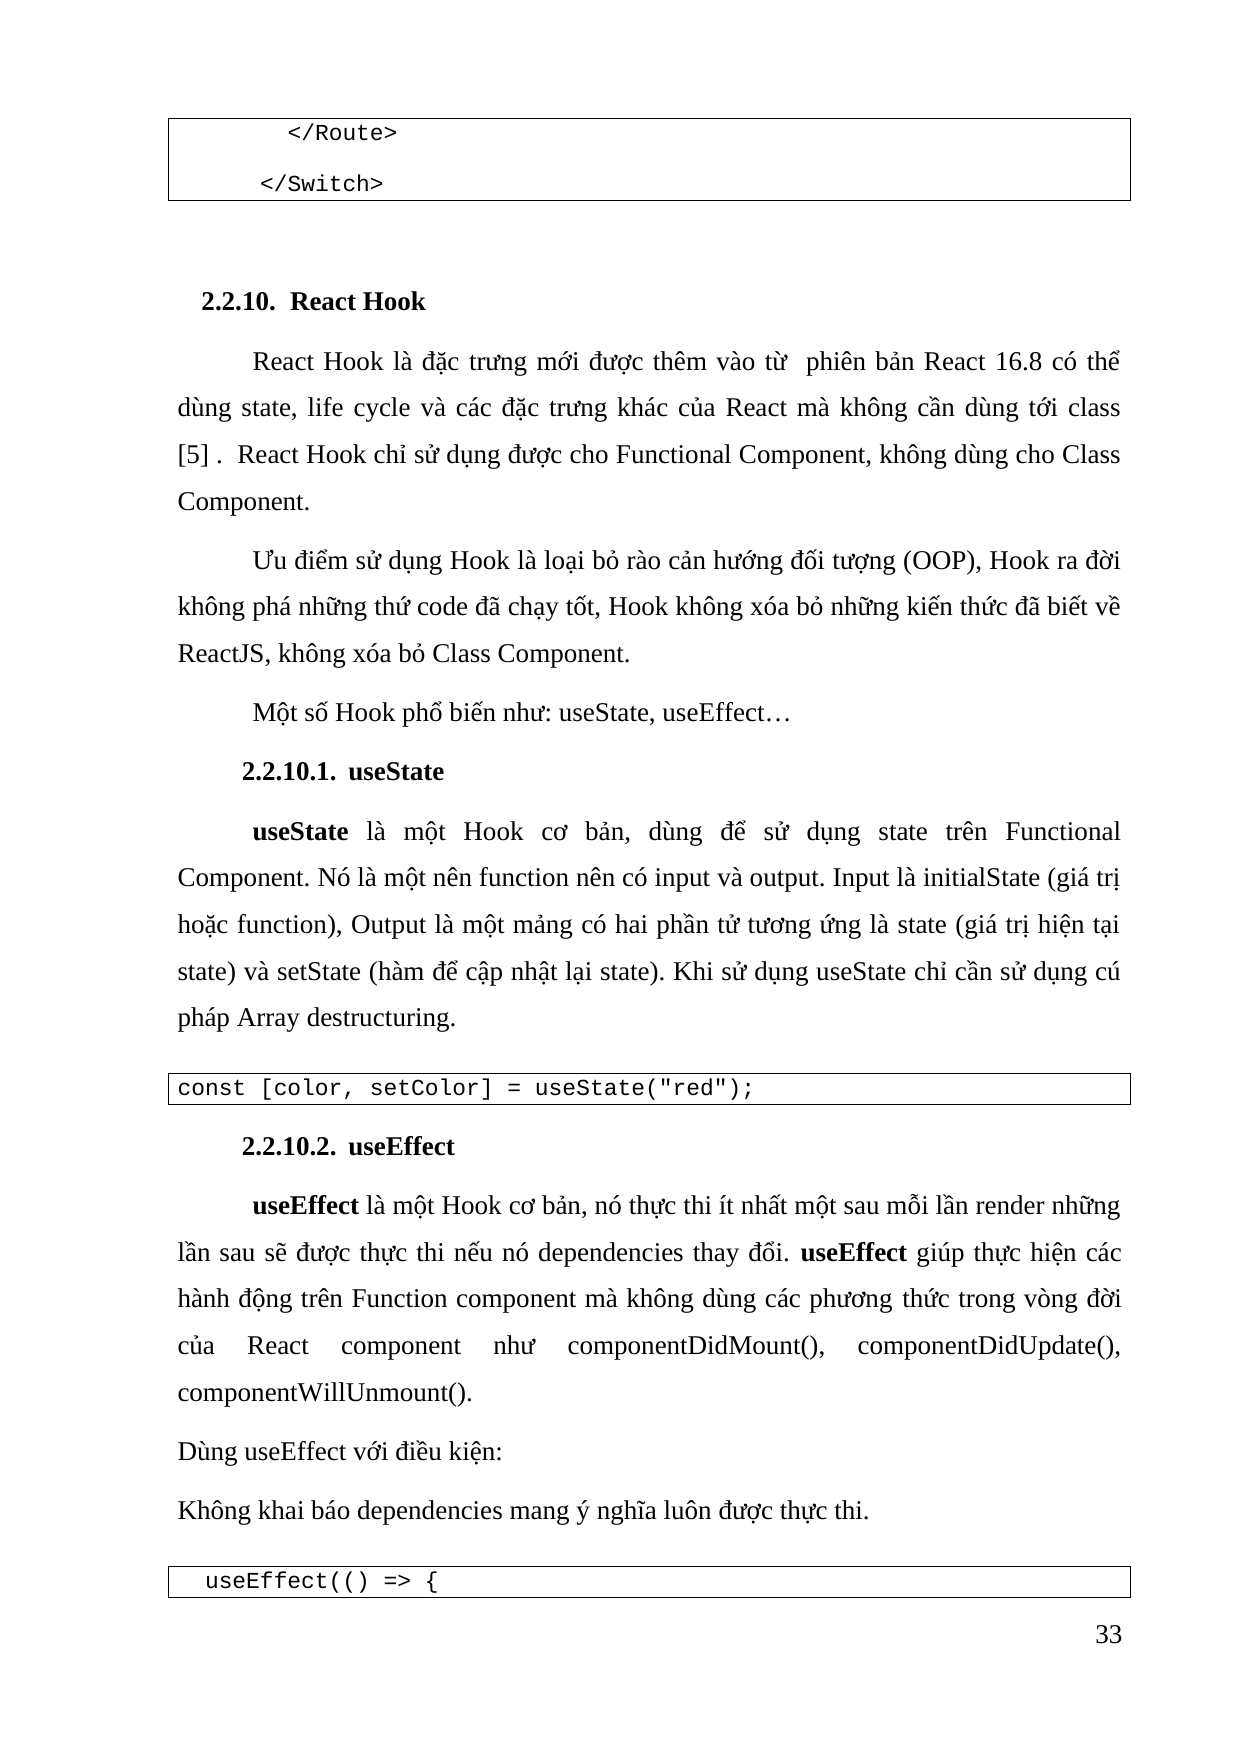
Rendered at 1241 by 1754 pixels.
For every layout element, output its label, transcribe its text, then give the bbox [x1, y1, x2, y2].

text </Switch> [169, 169, 1130, 200]
text useEffect là một Hook cơ bản, nó thực thi ít nhất một sau mỗi lần render những lần sau sẽ được thực thi nếu nó dependencies thay đổi. useEffect giúp thực hiện các hành động trên Function component mà không dùng các phương thức trong vòng đời của React component như componentDidMount(), componentDidUpdate(), componentWillUnmount(). [177, 1189, 1122, 1407]
subtitle React Hook [201, 285, 1122, 317]
text Một số Hook phổ biến như: useState, useEffect… [177, 696, 1122, 727]
text Không khai báo dependencies mang ý nghĩa luôn được thực thi. [177, 1494, 1122, 1525]
text useEffect(() => { [169, 1567, 1130, 1597]
text Ưu điểm sử dụng Hook là loại bỏ rào cản hướng đối tượng (OOP), Hook ra đời không phá những thứ code đã chạy tốt, Hook không xóa bỏ những kiến thức đã biết về ReactJS, không xóa bỏ Class Component. [177, 544, 1122, 668]
text Dùng useEffect với điều kiện: [177, 1435, 1122, 1466]
text useState là một Hook cơ bản, dùng để sử dụng state trên Functional Component. Nó là một nên function nên có input và output. Input là initialState (giá trị hoặc function), Output là một mảng có hai phần tử tương ứng là state (giá trị hiện tại state) và setState (hàm để cập nhật lại state). Khi sử dụng useState chỉ cần sử dụng cú pháp Array destructuring. [177, 814, 1122, 1032]
subtitle useEffect [242, 1130, 1122, 1161]
text React Hook là đặc trưng mới được thêm vào từ phiên bản React 16.8 có thể dùng state, life cycle và các đặc trưng khác của React mà không cần dùng tới class [5] . React Hook chỉ sử dụng được cho Functional Component, không dùng cho Class Component. [177, 344, 1122, 516]
subtitle useState [242, 755, 1122, 787]
text const [color, setColor] = useState("red"); [169, 1074, 1130, 1104]
text </Route> [169, 119, 1130, 147]
